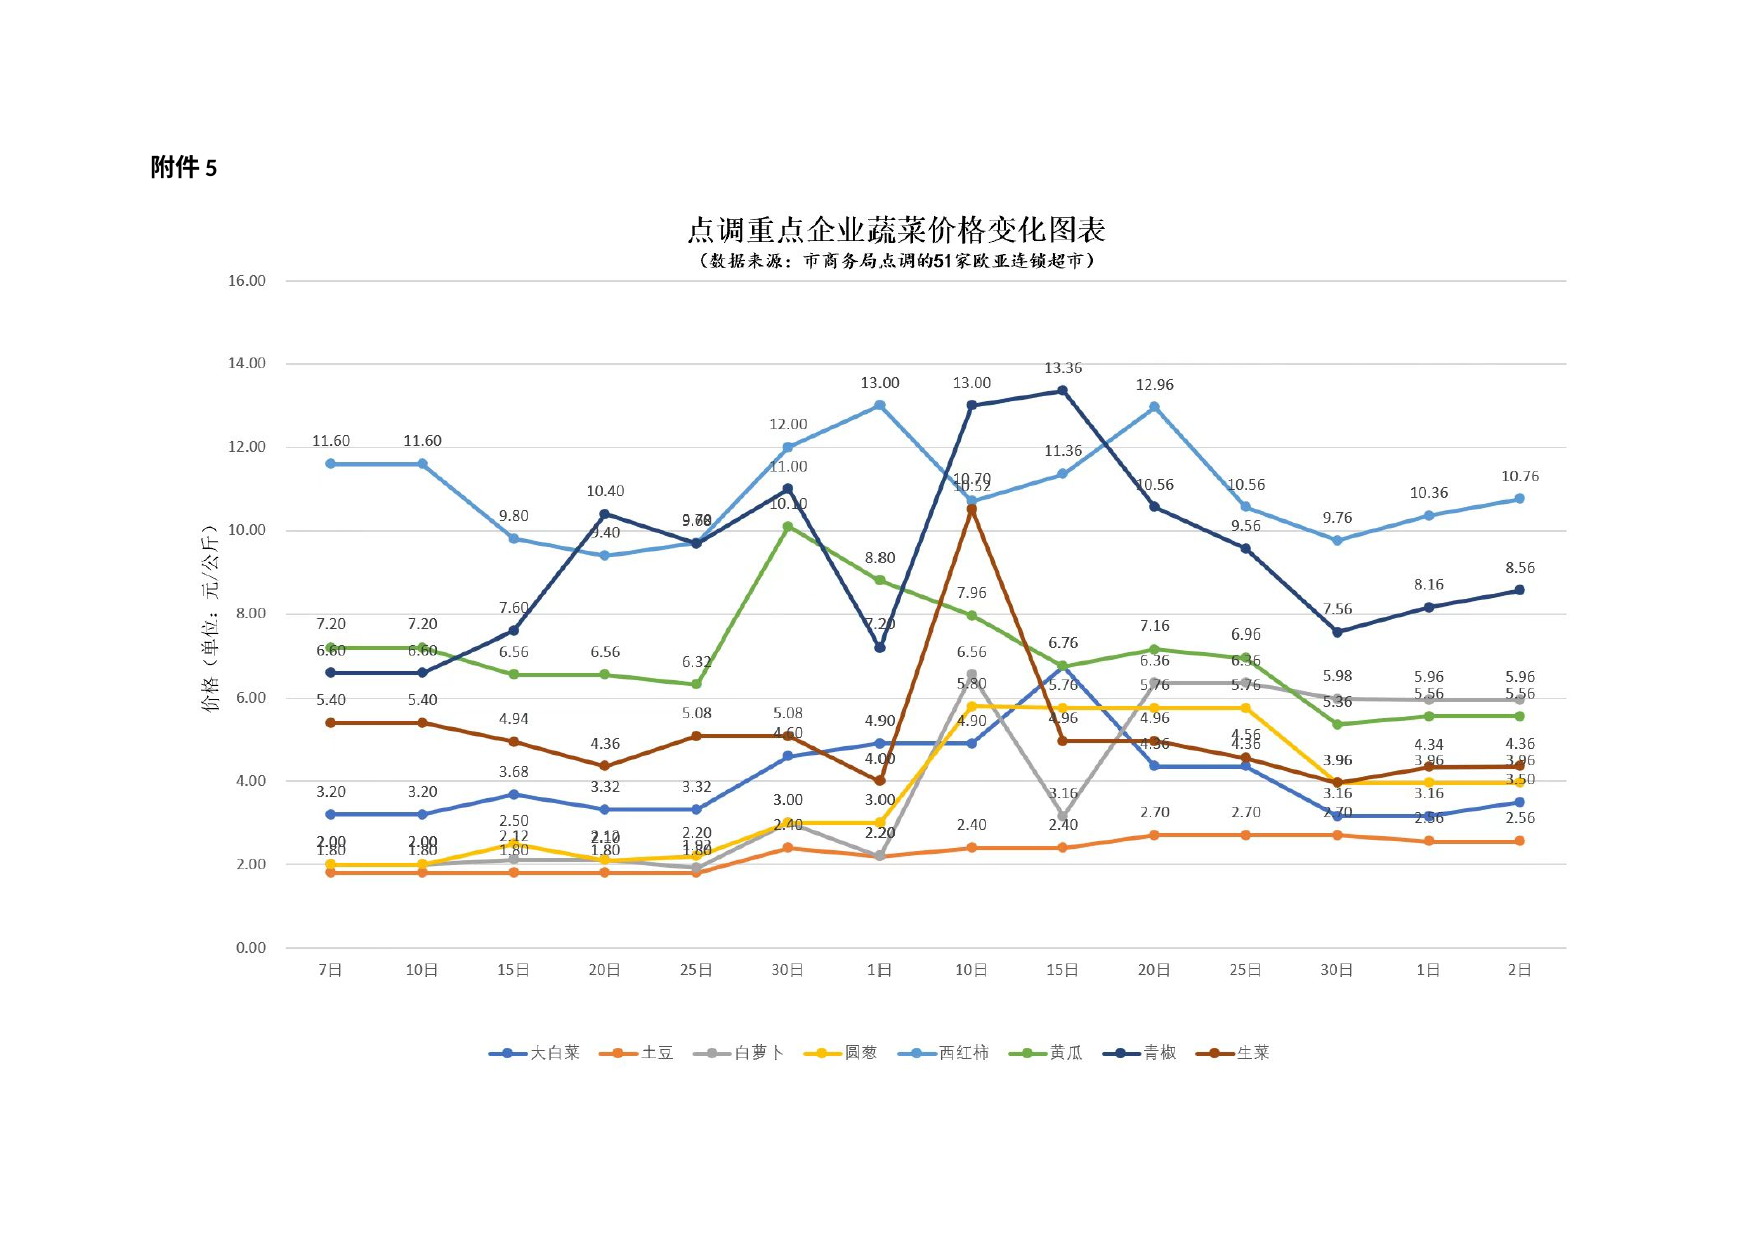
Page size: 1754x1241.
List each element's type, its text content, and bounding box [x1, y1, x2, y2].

picture [150, 197, 1604, 1072]
text 附件5 [150, 133, 1604, 197]
